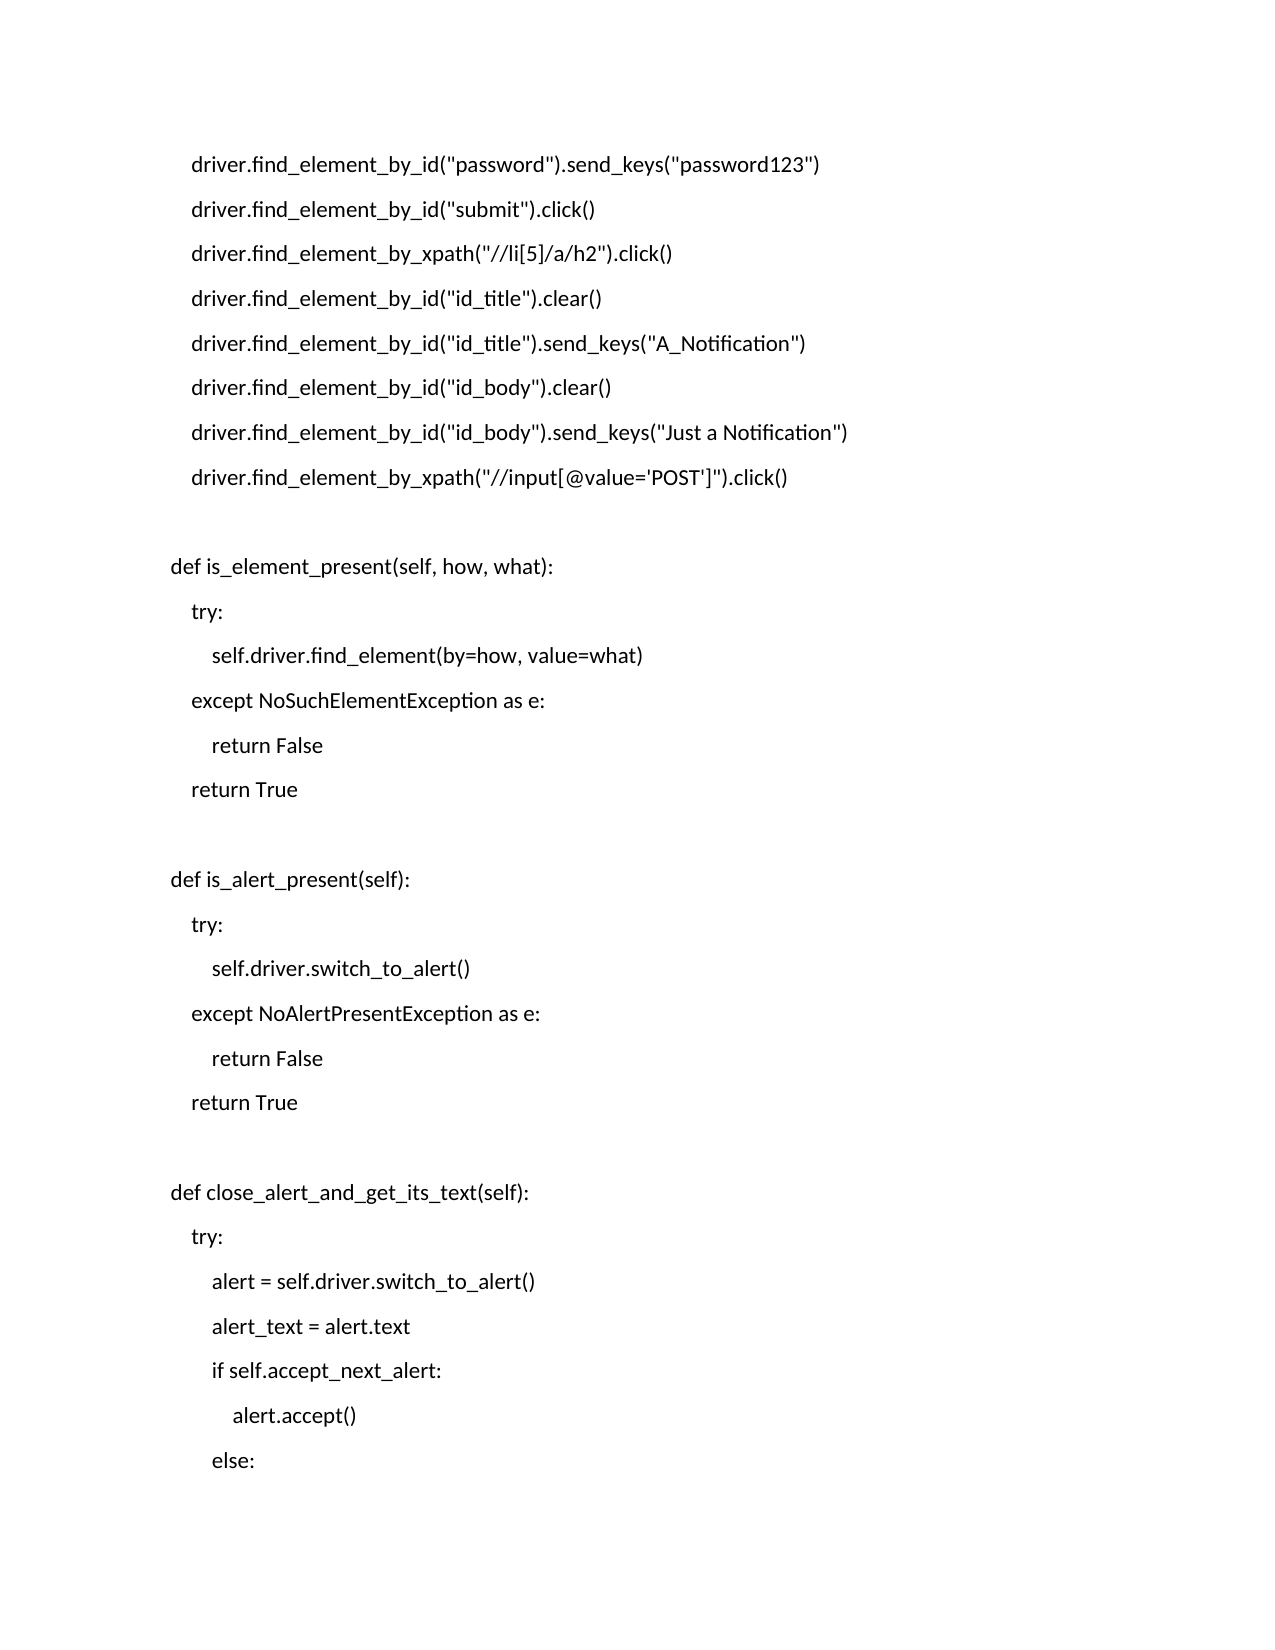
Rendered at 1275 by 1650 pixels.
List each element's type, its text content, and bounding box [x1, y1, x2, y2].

text else: [150, 1446, 1125, 1474]
text driver.find_element_by_id("id_body").clear() [150, 373, 1125, 401]
text def is_alert_present(self): [150, 865, 1125, 893]
text return False [150, 1044, 1125, 1072]
text return False [150, 731, 1125, 759]
text if self.accept_next_alert: [150, 1357, 1125, 1384]
text driver.find_element_by_id("id_title").send_keys("A_Notification") [150, 329, 1125, 357]
text try: [150, 1222, 1125, 1251]
text except NoSuchElementException as e: [150, 686, 1125, 714]
text alert = self.driver.switch_to_alert() [150, 1267, 1125, 1295]
text except NoAlertPresentException as e: [150, 999, 1125, 1027]
text self.driver.find_element(by=how, value=what) [150, 642, 1125, 669]
text driver.find_element_by_xpath("//input[@value='POST']").click() [150, 463, 1125, 491]
text alert.accept() [150, 1401, 1125, 1429]
text def is_element_present(self, how, what): [150, 552, 1125, 580]
text alert_text = alert.text [150, 1312, 1125, 1340]
text def close_alert_and_get_its_text(self): [150, 1178, 1125, 1206]
text driver.find_element_by_id("submit").click() [150, 195, 1125, 223]
text self.driver.switch_to_alert() [150, 954, 1125, 982]
text return True [150, 1088, 1125, 1116]
text return True [150, 776, 1125, 804]
text try: [150, 910, 1125, 938]
text driver.find_element_by_id("id_title").clear() [150, 284, 1125, 312]
text driver.find_element_by_id("id_body").send_keys("Just a Notification") [150, 418, 1125, 446]
text try: [150, 597, 1125, 625]
text driver.find_element_by_id("password").send_keys("password123") [150, 150, 1125, 178]
text driver.find_element_by_xpath("//li[5]/a/h2").click() [150, 239, 1125, 267]
